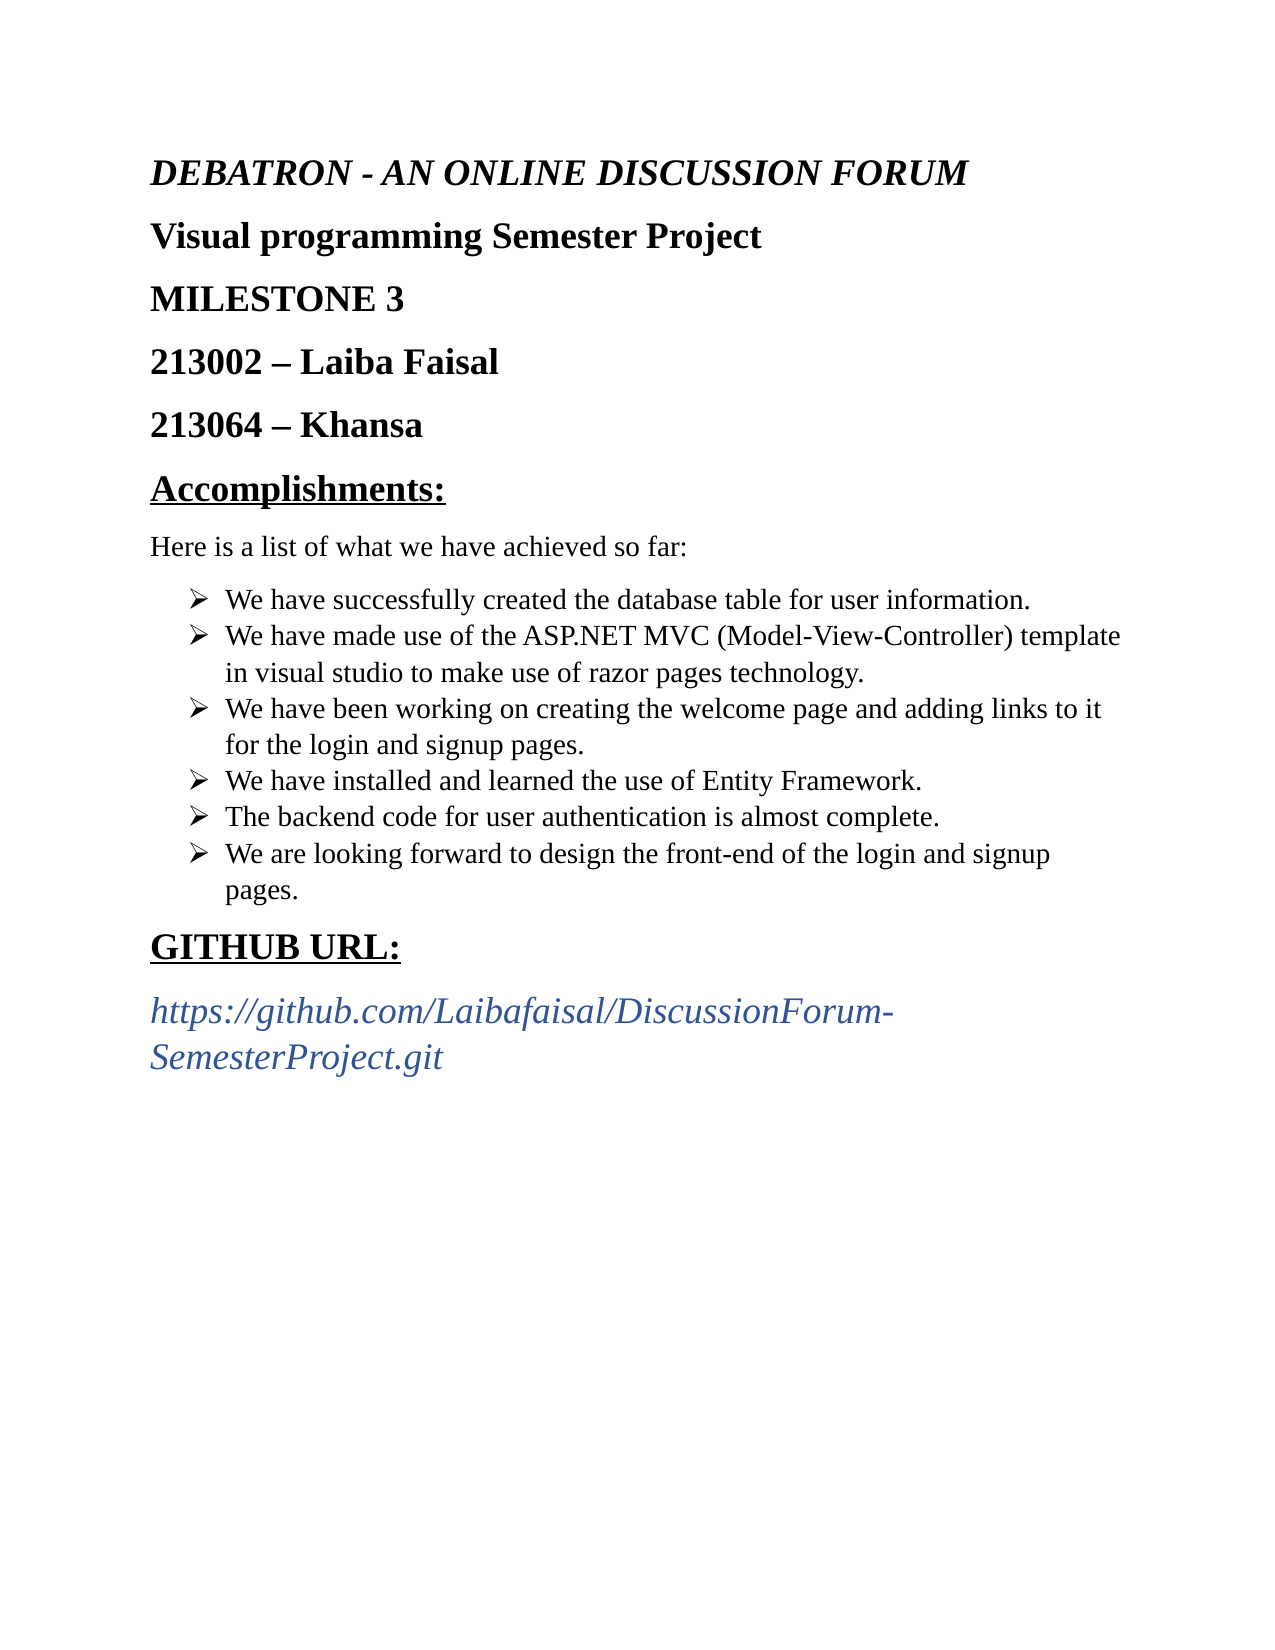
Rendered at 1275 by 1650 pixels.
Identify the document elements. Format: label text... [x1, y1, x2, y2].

list We have installed and learned the use of Entity Framework. [187, 763, 1125, 797]
text 213002 – Laiba Faisal [150, 340, 1125, 383]
list The backend code for user authentication is almost complete. [187, 799, 1125, 833]
list We have made use of the ASP.NET MVC (Model-View-Controller) template in visual studio to make use of razor pages technology. [187, 618, 1125, 688]
text Here is a list of what we have achieved so far: [150, 529, 1125, 563]
text 213064 – Khansa [150, 403, 1125, 446]
text MILESTONE 3 [150, 276, 1125, 319]
text https://github.com/Laibafaisal/DiscussionForum-SemesterProject.git [150, 988, 1125, 1078]
text Visual programming Semester Project [150, 213, 1125, 256]
text DEBATRON - AN ONLINE DISCUSSION FORUM [150, 150, 1125, 193]
list We have successfully created the database table for user information. [187, 582, 1125, 616]
list We have been working on creating the welcome page and adding links to it for the login and signup pages. [187, 691, 1125, 761]
text Accomplishments: [150, 466, 1125, 509]
text GITHUB URL: [150, 925, 1125, 968]
list We are looking forward to design the front-end of the login and signup pages. [187, 836, 1125, 906]
